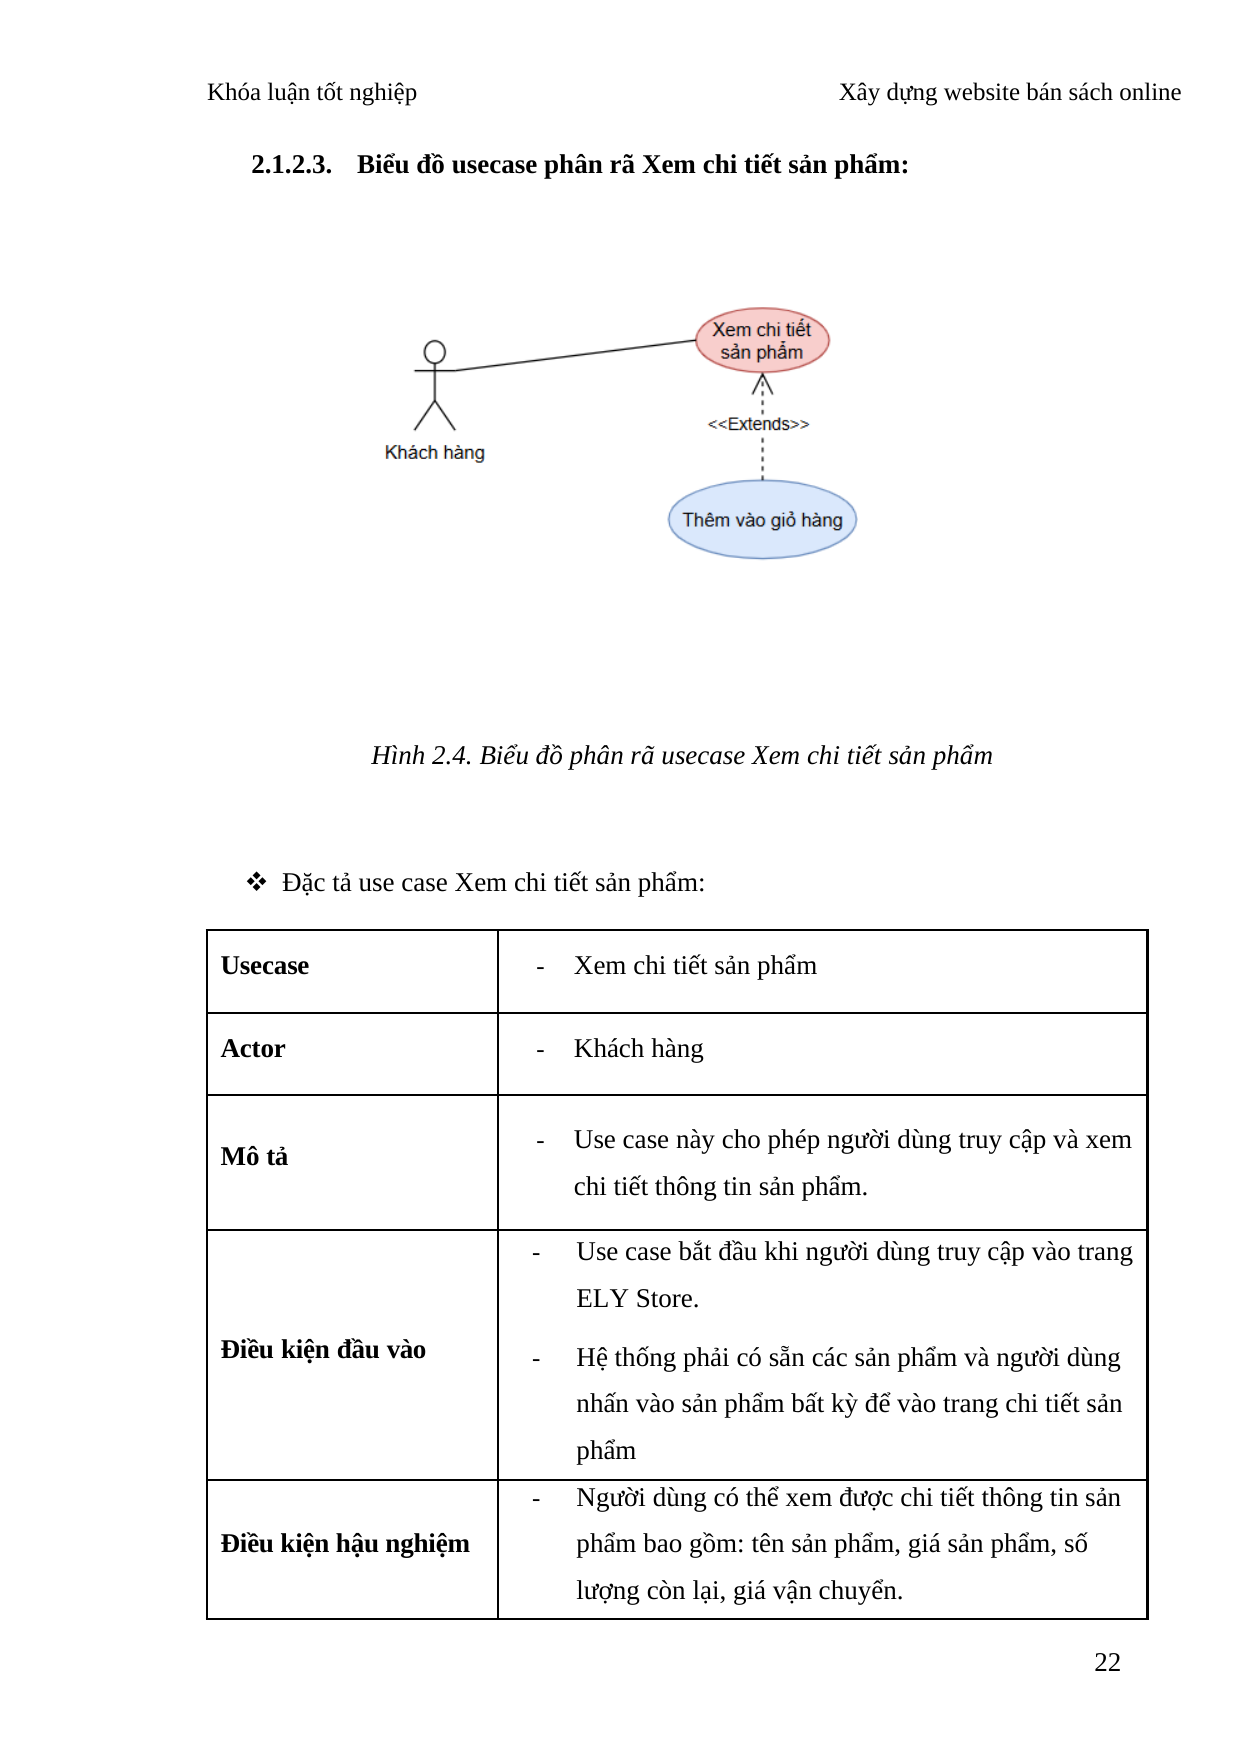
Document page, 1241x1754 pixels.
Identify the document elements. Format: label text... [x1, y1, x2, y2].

text Hình 2.4. Biểu đồ phân rã usecase Xem chi tiết sản phẩm [244, 739, 1122, 770]
table_cell Use case này cho phép người dùng truy cập và xem chi tiết thông tin sản phẩm. [499, 1096, 1146, 1229]
table_cell Mô tả [208, 1096, 497, 1229]
table_cell Điều kiện đầu vào [208, 1231, 497, 1478]
subtitle Biểu đồ usecase phân rã Xem chi tiết sản phẩm: [251, 148, 1122, 179]
table_cell Khách hàng [499, 1014, 1146, 1094]
table_header Usecase [208, 931, 497, 1012]
table_cell Use case bắt đầu khi người dùng truy cập vào trang ELY Store. Hệ thống phải có sẵn các sản phẩm và người dùng nhấn vào sản phẩm bất kỳ để vào trang chi tiết sản phẩm [499, 1231, 1146, 1478]
picture [271, 206, 1057, 707]
table_header Xem chi tiết sản phẩm [499, 931, 1146, 1012]
table_cell Điều kiện hậu nghiệm [208, 1481, 497, 1618]
table_cell Người dùng có thể xem được chi tiết thông tin sản phẩm bao gồm: tên sản phẩm, giá sản phẩm, số lượng còn lại, giá vận chuyển. [499, 1481, 1146, 1618]
list Đặc tả use case Xem chi tiết sản phẩm: [244, 866, 1122, 897]
table_cell Actor [208, 1014, 497, 1094]
